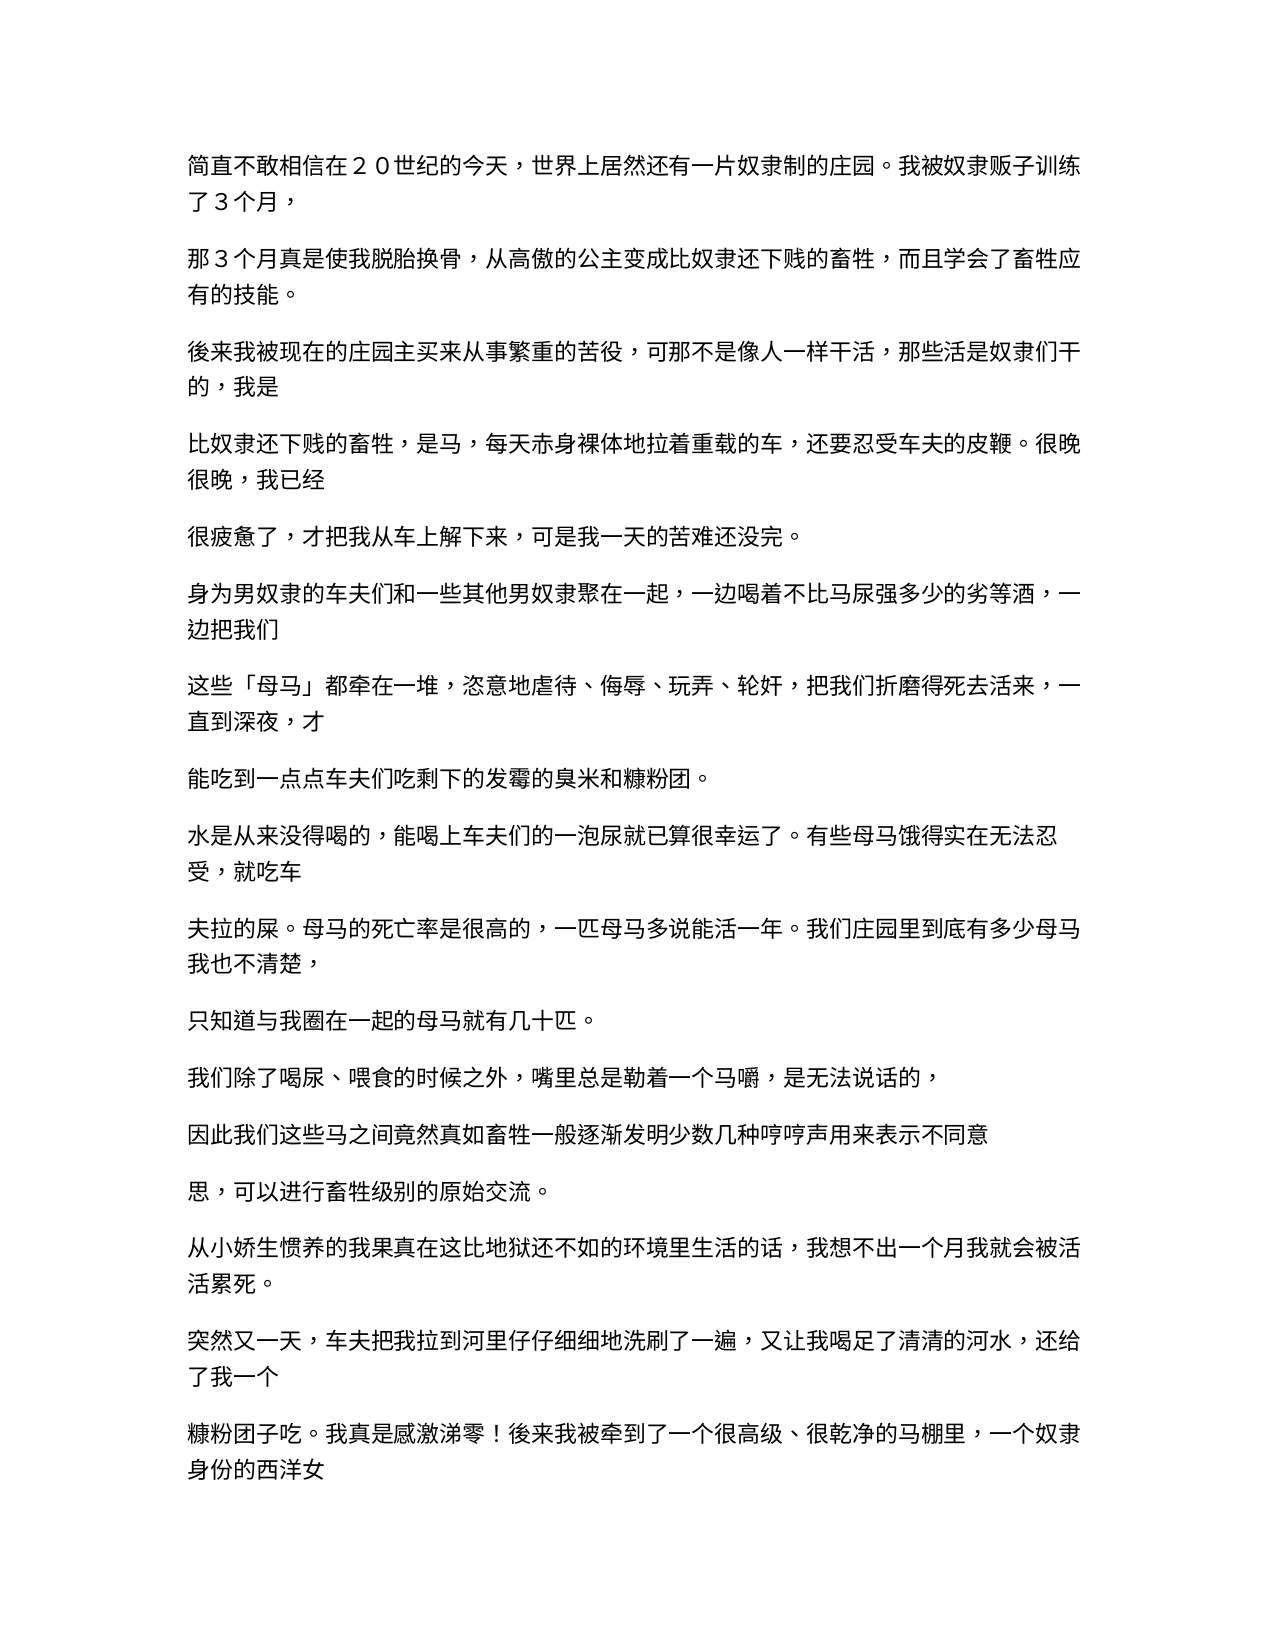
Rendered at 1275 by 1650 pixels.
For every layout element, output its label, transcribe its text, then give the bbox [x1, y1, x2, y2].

text 糠粉团子吃。我真是感激涕零！後来我被牵到了一个很高级、很乾净的马棚里，一个奴隶身份的西洋女 [187, 1418, 1087, 1485]
text 简直不敢相信在２０世纪的今天，世界上居然还有一片奴隶制的庄园。我被奴隶贩子训练了３个月， [187, 150, 1087, 217]
text 我们除了喝尿、喂食的时候之外，嘴里总是勒着一个马嚼，是无法说话的， [187, 1062, 1087, 1093]
text 因此我们这些马之间竟然真如畜牲一般逐渐发明少数几种哼哼声用来表示不同意 [187, 1119, 1087, 1150]
text 从小娇生惯养的我果真在这比地狱还不如的环境里生活的话，我想不出一个月我就会被活活累死。 [187, 1232, 1087, 1299]
text 能吃到一点点车夫们吃剩下的发霉的臭米和糠粉团。 [187, 763, 1087, 794]
text 突然又一天，车夫把我拉到河里仔仔细细地洗刷了一遍，又让我喝足了清清的河水，还给了我一个 [187, 1325, 1087, 1392]
text 思，可以进行畜牲级别的原始交流。 [187, 1176, 1087, 1207]
text 後来我被现在的庄园主买来从事繁重的苦役，可那不是像人一样干活，那些活是奴隶们干的，我是 [187, 335, 1087, 403]
text 水是从来没得喝的，能喝上车夫们的一泡尿就已算很幸运了。有些母马饿得实在无法忍受，就吃车 [187, 820, 1087, 887]
text 比奴隶还下贱的畜牲，是马，每天赤身裸体地拉着重载的车，还要忍受车夫的皮鞭。很晚很晚，我已经 [187, 428, 1087, 495]
text 只知道与我圈在一起的母马就有几十匹。 [187, 1005, 1087, 1036]
text 很疲惫了，才把我从车上解下来，可是我一天的苦难还没完。 [187, 521, 1087, 552]
text 身为男奴隶的车夫们和一些其他男奴隶聚在一起，一边喝着不比马尿强多少的劣等酒，一边把我们 [187, 578, 1087, 645]
text 这些「母马」都牵在一堆，恣意地虐待、侮辱、玩弄、轮奸，把我们折磨得死去活来，一直到深夜，才 [187, 670, 1087, 737]
text 那３个月真是使我脱胎换骨，从高傲的公主变成比奴隶还下贱的畜牲，而且学会了畜牲应有的技能。 [187, 243, 1087, 310]
text 夫拉的屎。母马的死亡率是很高的，一匹母马多说能活一年。我们庄园里到底有多少母马我也不清楚， [187, 912, 1087, 980]
